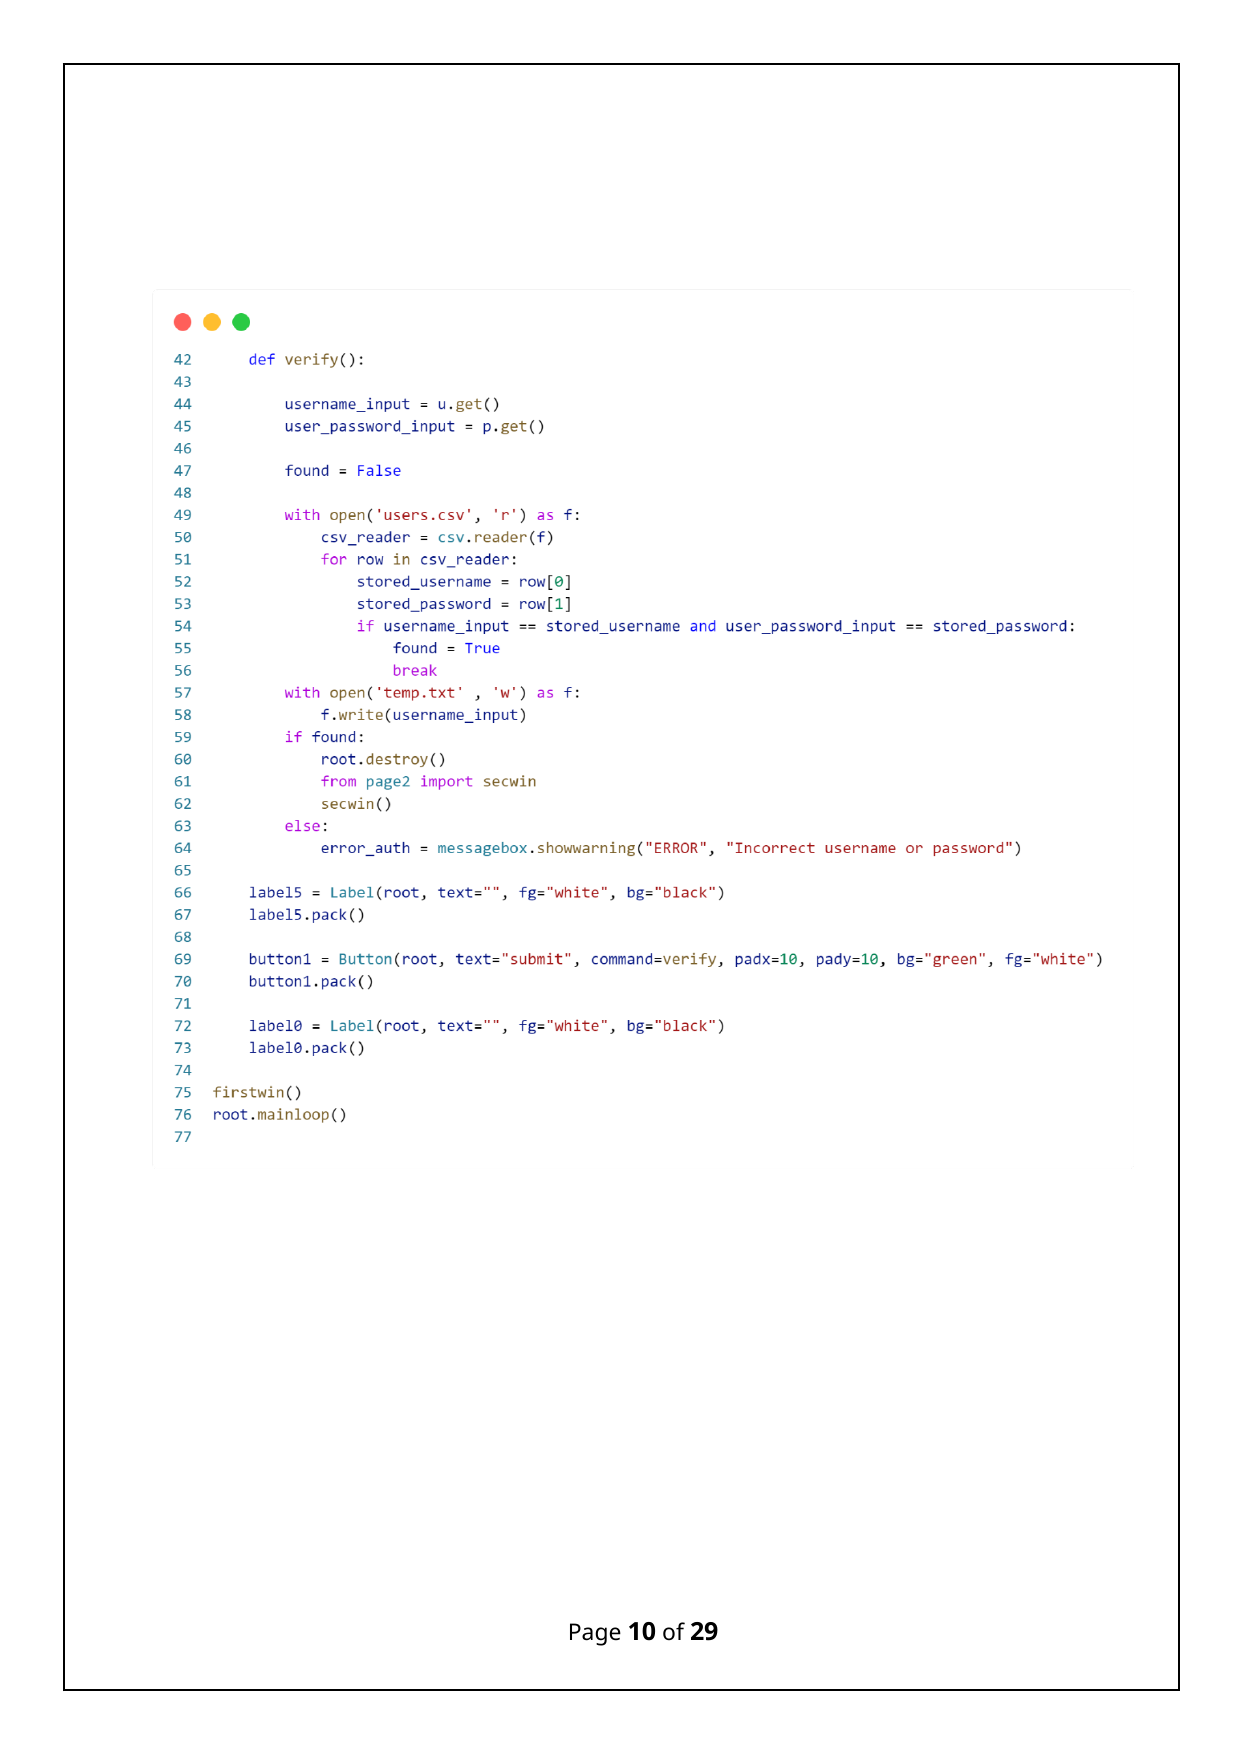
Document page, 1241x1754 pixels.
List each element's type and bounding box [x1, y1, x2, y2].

picture [107, 244, 1178, 1214]
